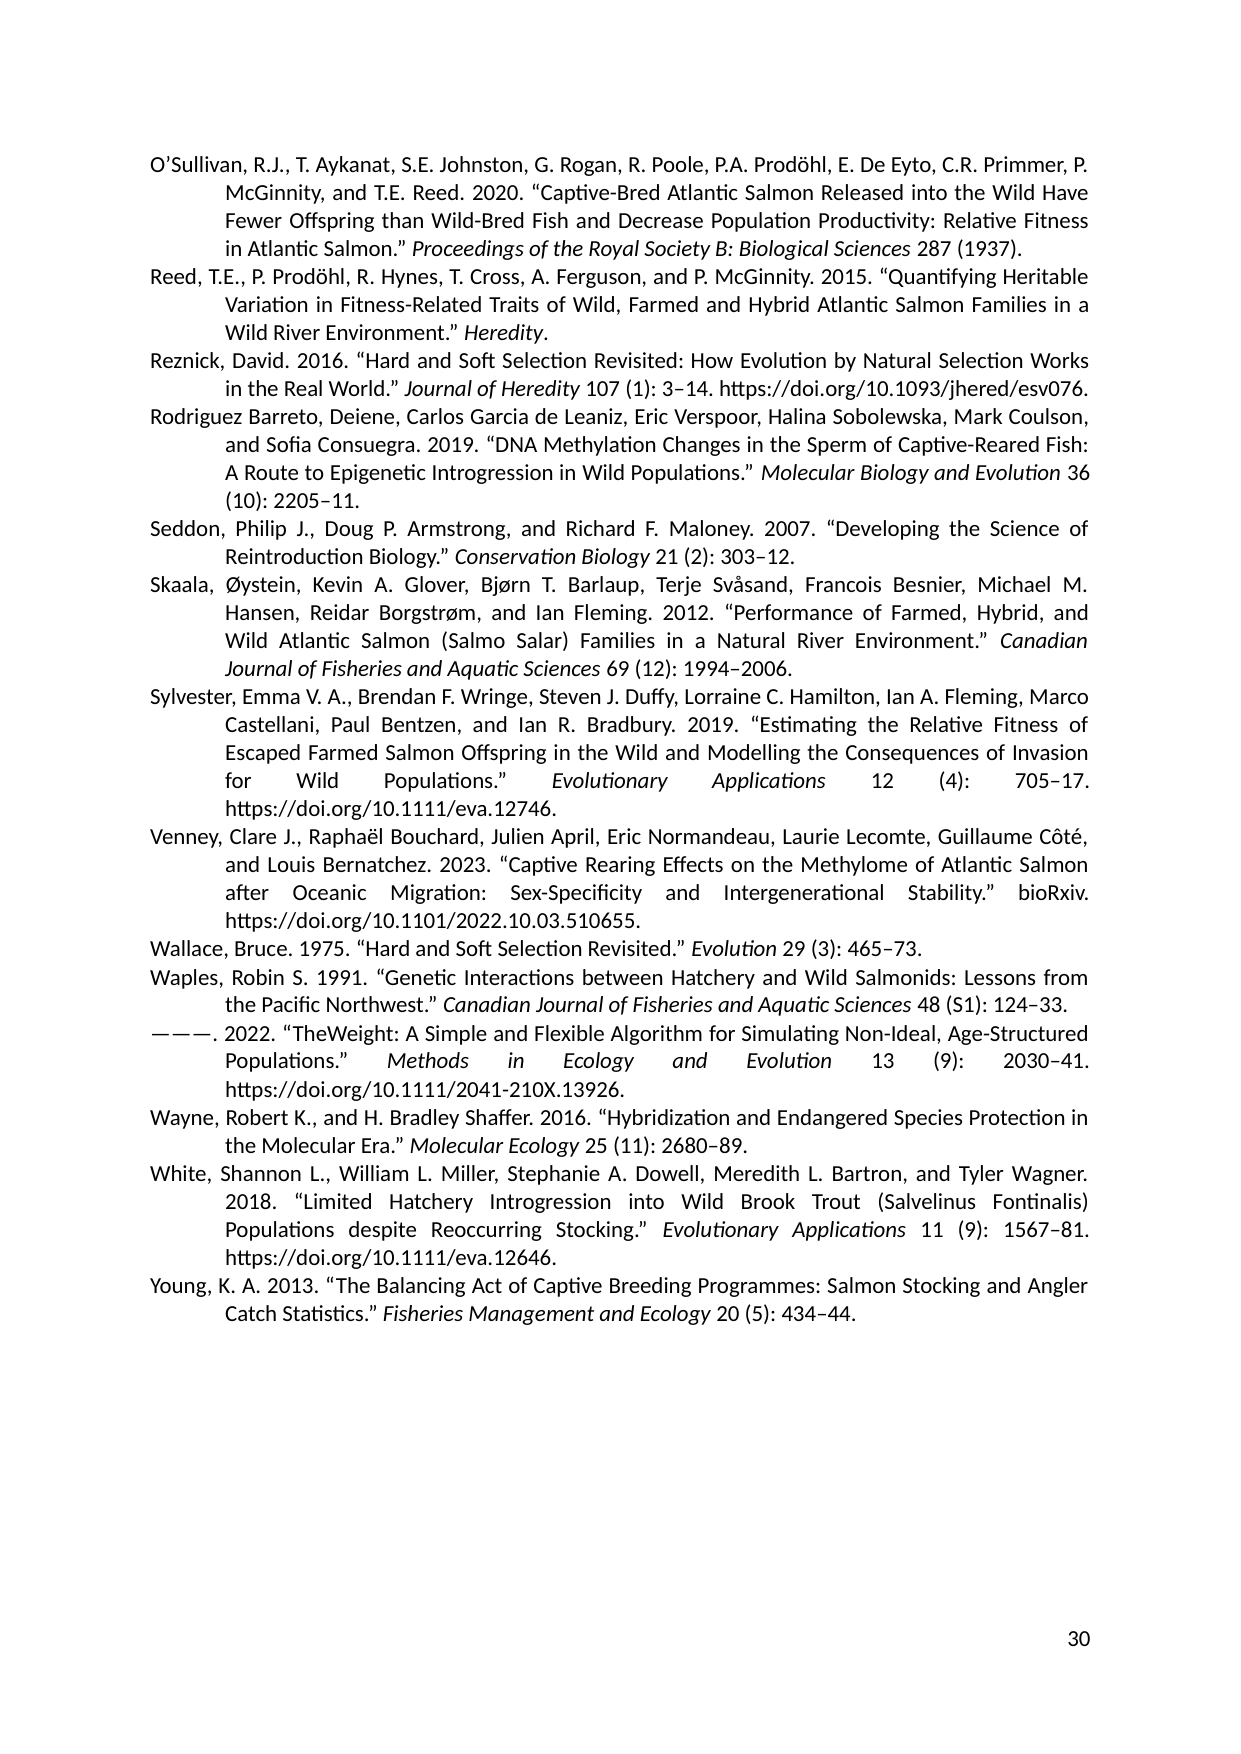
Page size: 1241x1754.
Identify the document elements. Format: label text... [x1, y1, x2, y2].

text White, Shannon L., William L. Miller, Stephanie A. Dowell, Meredith L. Bartron, and Tyler Wagner. 2018. “Limited Hatchery Introgression into Wild Brook Trout (Salvelinus Fontinalis) Populations despite Reoccurring Stocking.” Evolutionary Applications 11 (9): 1567–81. https://doi.org/10.1111/eva.12646. [150, 1159, 1090, 1271]
text Rodriguez Barreto, Deiene, Carlos Garcia de Leaniz, Eric Verspoor, Halina Sobolewska, Mark Coulson, and Sofia Consuegra. 2019. “DNA Methylation Changes in the Sperm of Captive-Reared Fish: A Route to Epigenetic Introgression in Wild Populations.” Molecular Biology and Evolution 36 (10): 2205–11. [150, 402, 1090, 514]
text ———. 2022. “TheWeight: A Simple and Flexible Algorithm for Simulating Non-Ideal, Age-Structured Populations.” Methods in Ecology and Evolution 13 (9): 2030–41. https://doi.org/10.1111/2041-210X.13926. [150, 1019, 1090, 1103]
text Seddon, Philip J., Doug P. Armstrong, and Richard F. Maloney. 2007. “Developing the Science of Reintroduction Biology.” Conservation Biology 21 (2): 303–12. [150, 514, 1090, 570]
text Venney, Clare J., Raphaël Bouchard, Julien April, Eric Normandeau, Laurie Lecomte, Guillaume Côté, and Louis Bernatchez. 2023. “Captive Rearing Effects on the Methylome of Atlantic Salmon after Oceanic Migration: Sex-Specificity and Intergenerational Stability.” bioRxiv. https://doi.org/10.1101/2022.10.03.510655. [150, 822, 1090, 934]
text Wayne, Robert K., and H. Bradley Shaffer. 2016. “Hybridization and Endangered Species Protection in the Molecular Era.” Molecular Ecology 25 (11): 2680–89. [150, 1103, 1090, 1159]
text Reznick, David. 2016. “Hard and Soft Selection Revisited: How Evolution by Natural Selection Works in the Real World.” Journal of Heredity 107 (1): 3–14. https://doi.org/10.1093/jhered/esv076. [150, 346, 1090, 402]
text Young, K. A. 2013. “The Balancing Act of Captive Breeding Programmes: Salmon Stocking and Angler Catch Statistics.” Fisheries Management and Ecology 20 (5): 434–44. [150, 1271, 1090, 1327]
text Wallace, Bruce. 1975. “Hard and Soft Selection Revisited.” Evolution 29 (3): 465–73. [150, 934, 1090, 963]
text O’Sullivan, R.J., T. Aykanat, S.E. Johnston, G. Rogan, R. Poole, P.A. Prodöhl, E. De Eyto, C.R. Primmer, P. McGinnity, and T.E. Reed. 2020. “Captive-Bred Atlantic Salmon Released into the Wild Have Fewer Offspring than Wild-Bred Fish and Decrease Population Productivity: Relative Fitness in Atlantic Salmon.” Proceedings of the Royal Society B: Biological Sciences 287 (1937). [150, 150, 1090, 262]
text Waples, Robin S. 1991. “Genetic Interactions between Hatchery and Wild Salmonids: Lessons from the Pacific Northwest.” Canadian Journal of Fisheries and Aquatic Sciences 48 (S1): 124–33. [150, 963, 1090, 1019]
text Sylvester, Emma V. A., Brendan F. Wringe, Steven J. Duffy, Lorraine C. Hamilton, Ian A. Fleming, Marco Castellani, Paul Bentzen, and Ian R. Bradbury. 2019. “Estimating the Relative Fitness of Escaped Farmed Salmon Offspring in the Wild and Modelling the Consequences of Invasion for Wild Populations.” Evolutionary Applications 12 (4): 705–17. https://doi.org/10.1111/eva.12746. [150, 682, 1090, 822]
text Reed, T.E., P. Prodöhl, R. Hynes, T. Cross, A. Ferguson, and P. McGinnity. 2015. “Quantifying Heritable Variation in Fitness-Related Traits of Wild, Farmed and Hybrid Atlantic Salmon Families in a Wild River Environment.” Heredity. [150, 262, 1090, 346]
text Skaala, Øystein, Kevin A. Glover, Bjørn T. Barlaup, Terje Svåsand, Francois Besnier, Michael M. Hansen, Reidar Borgstrøm, and Ian Fleming. 2012. “Performance of Farmed, Hybrid, and Wild Atlantic Salmon (Salmo Salar) Families in a Natural River Environment.” Canadian Journal of Fisheries and Aquatic Sciences 69 (12): 1994–2006. [150, 570, 1090, 682]
